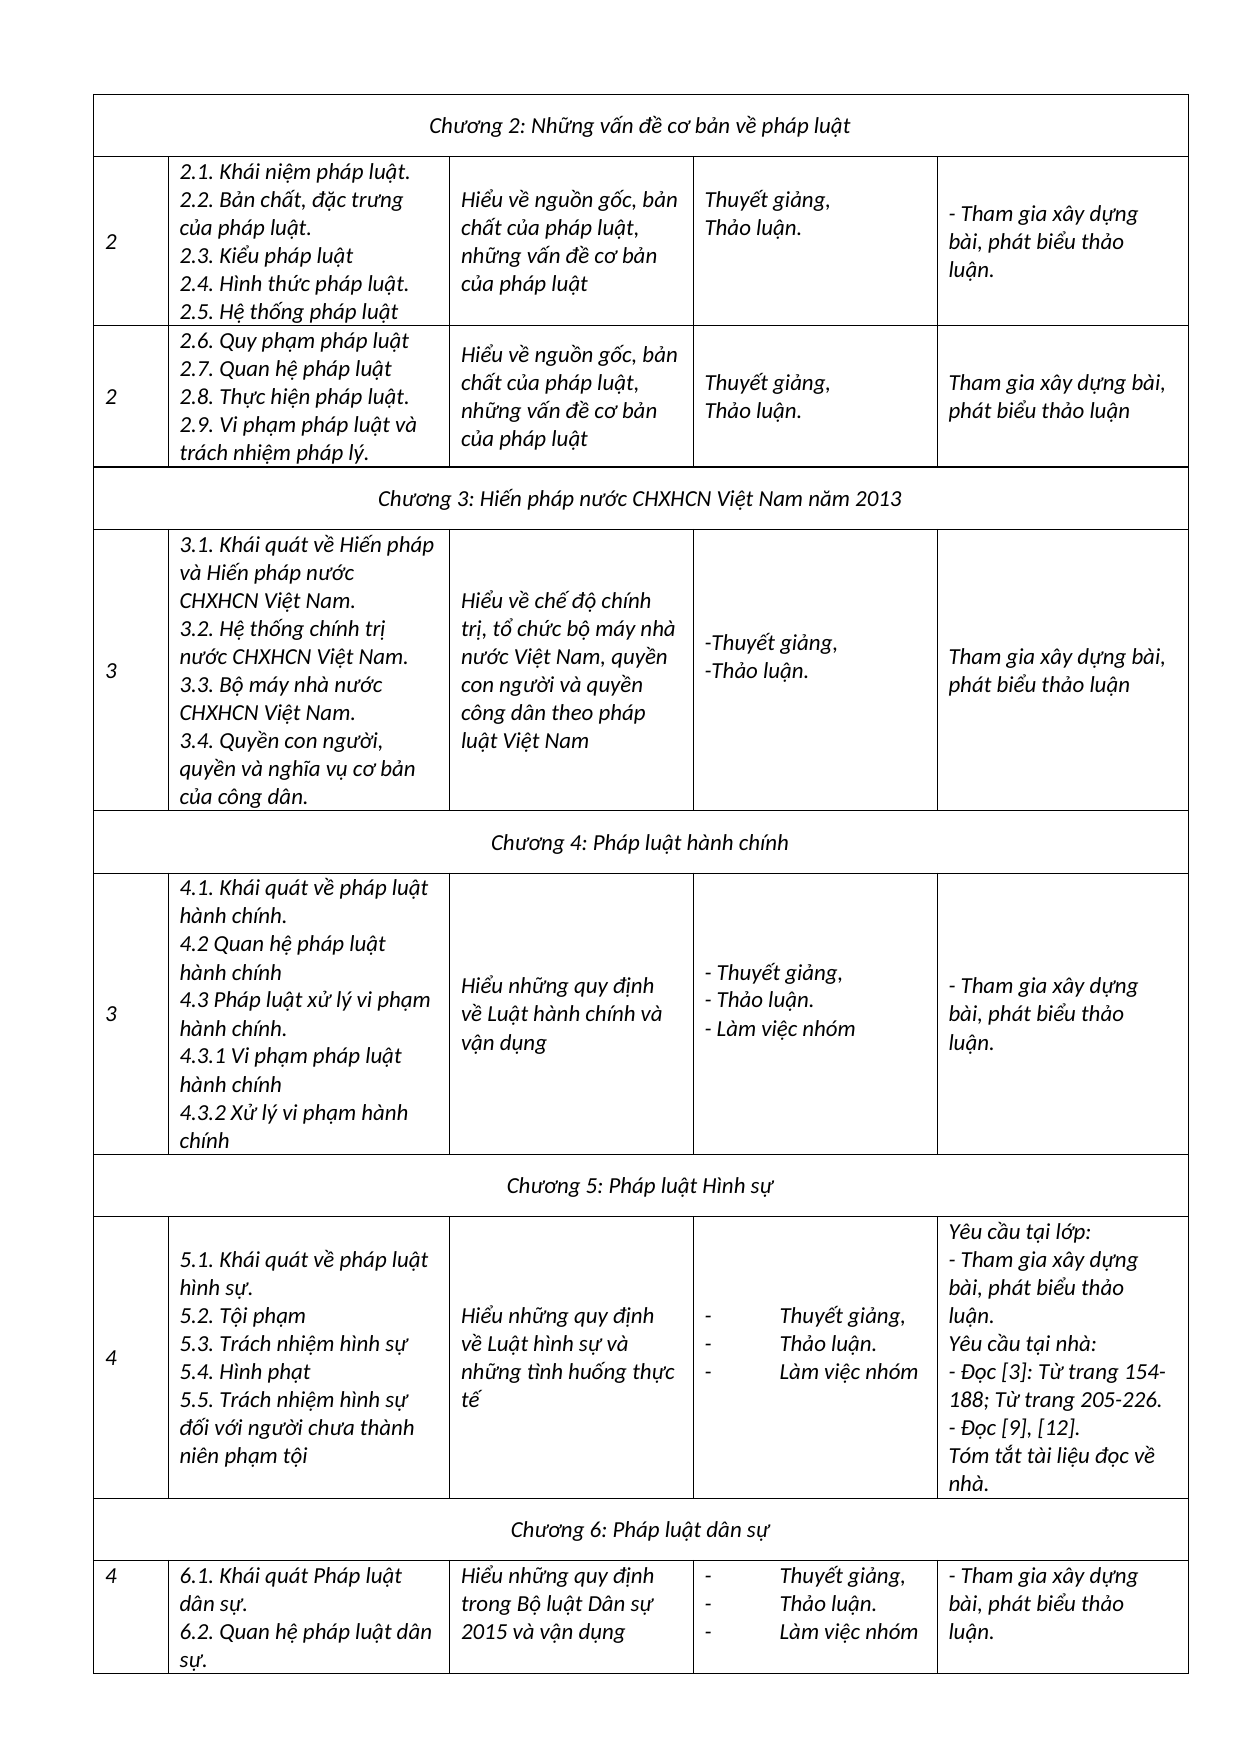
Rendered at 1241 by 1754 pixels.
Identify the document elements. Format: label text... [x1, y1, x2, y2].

table_cell 2 [94, 326, 168, 466]
table_cell Chương 4: Pháp luật hành chính [94, 811, 1188, 872]
table_cell Hiểu những quy định về Luật hình sự và những tình huống thực tế [450, 1217, 693, 1497]
table_cell 4 [94, 1217, 168, 1497]
table_cell - Tham gia xây dựng bài, phát biểu thảo luận. [938, 157, 1188, 325]
table_cell 2 [94, 157, 168, 325]
table_cell -Thuyết giảng, -Thảo luận. [694, 530, 937, 810]
table_cell 4 [94, 1561, 168, 1673]
table_cell 2.6. Quy phạm pháp luật 2.7. Quan hệ pháp luật 2.8. Thực hiện pháp luật. 2.9. Vi phạm pháp luật và trách nhiệm pháp lý. [169, 326, 449, 466]
table_cell Hiểu về nguồn gốc, bản chất của pháp luật, những vấn đề cơ bản của pháp luật [450, 157, 693, 325]
table_cell 2.1. Khái niệm pháp luật. 2.2. Bản chất, đặc trưng của pháp luật. 2.3. Kiểu pháp luật 2.4. Hình thức pháp luật. 2.5. Hệ thống pháp luật [169, 157, 449, 325]
table_cell 3.1. Khái quát về Hiến pháp và Hiến pháp nước CHXHCN Việt Nam. 3.2. Hệ thống chính trị nước CHXHCN Việt Nam. 3.3. Bộ máy nhà nước CHXHCN Việt Nam. 3.4. Quyền con người, quyền và nghĩa vụ cơ bản của công dân. [169, 530, 449, 810]
table_cell - Tham gia xây dựng bài, phát biểu thảo luận. [938, 874, 1188, 1154]
table_cell 3 [94, 874, 168, 1154]
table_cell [169, 1561, 449, 1673]
table_cell Hiểu những quy định về Luật hành chính và vận dụng [450, 874, 693, 1154]
table_cell 3 [94, 530, 168, 810]
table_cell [694, 1561, 937, 1673]
table_cell Hiểu về nguồn gốc, bản chất của pháp luật, những vấn đề cơ bản của pháp luật [450, 326, 693, 466]
table_cell Chương 2: Những vấn đề cơ bản về pháp luật [94, 95, 1188, 156]
table_cell - Thuyết giảng, - Thảo luận. - Làm việc nhóm [694, 874, 937, 1154]
table_cell 4.1. Khái quát về pháp luật hành chính. 4.2 Quan hệ pháp luật hành chính 4.3 Pháp luật xử lý vi phạm hành chính. 4.3.1 Vi phạm pháp luật hành chính 4.3.2 Xử lý vi phạm hành chính [169, 874, 449, 1154]
table_cell Thuyết giảng, Thảo luận. [694, 326, 937, 466]
table_cell Chương 3: Hiến pháp nước CHXHCN Việt Nam năm 2013 [94, 468, 1188, 529]
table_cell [450, 1561, 693, 1673]
table_cell Hiểu về chế độ chính trị, tổ chức bộ máy nhà nước Việt Nam, quyền con người và quyền công dân theo pháp luật Việt Nam [450, 530, 693, 810]
table_cell Yêu cầu tại lớp: - Tham gia xây dựng bài, phát biểu thảo luận. Yêu cầu tại nhà: - Đọc [3]: Từ trang 154-188; Từ trang 205-226. - Đọc [9], [12]. Tóm tắt tài liệu đọc về nhà. [938, 1217, 1188, 1497]
table_cell Tham gia xây dựng bài, phát biểu thảo luận [938, 530, 1188, 810]
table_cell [938, 1561, 1188, 1673]
table_cell Thuyết giảng, Thảo luận. [694, 157, 937, 325]
table_cell Tham gia xây dựng bài, phát biểu thảo luận [938, 326, 1188, 466]
table_cell - Thuyết giảng, - Thảo luận. - Làm việc nhóm [694, 1217, 937, 1497]
table_cell Chương 6: Pháp luật dân sự [94, 1499, 1188, 1560]
table_cell Chương 5: Pháp luật Hình sự [94, 1155, 1188, 1216]
table_cell 5.1. Khái quát về pháp luật hình sự. 5.2. Tội phạm 5.3. Trách nhiệm hình sự 5.4. Hình phạt 5.5. Trách nhiệm hình sự đối với người chưa thành niên phạm tội [169, 1217, 449, 1497]
